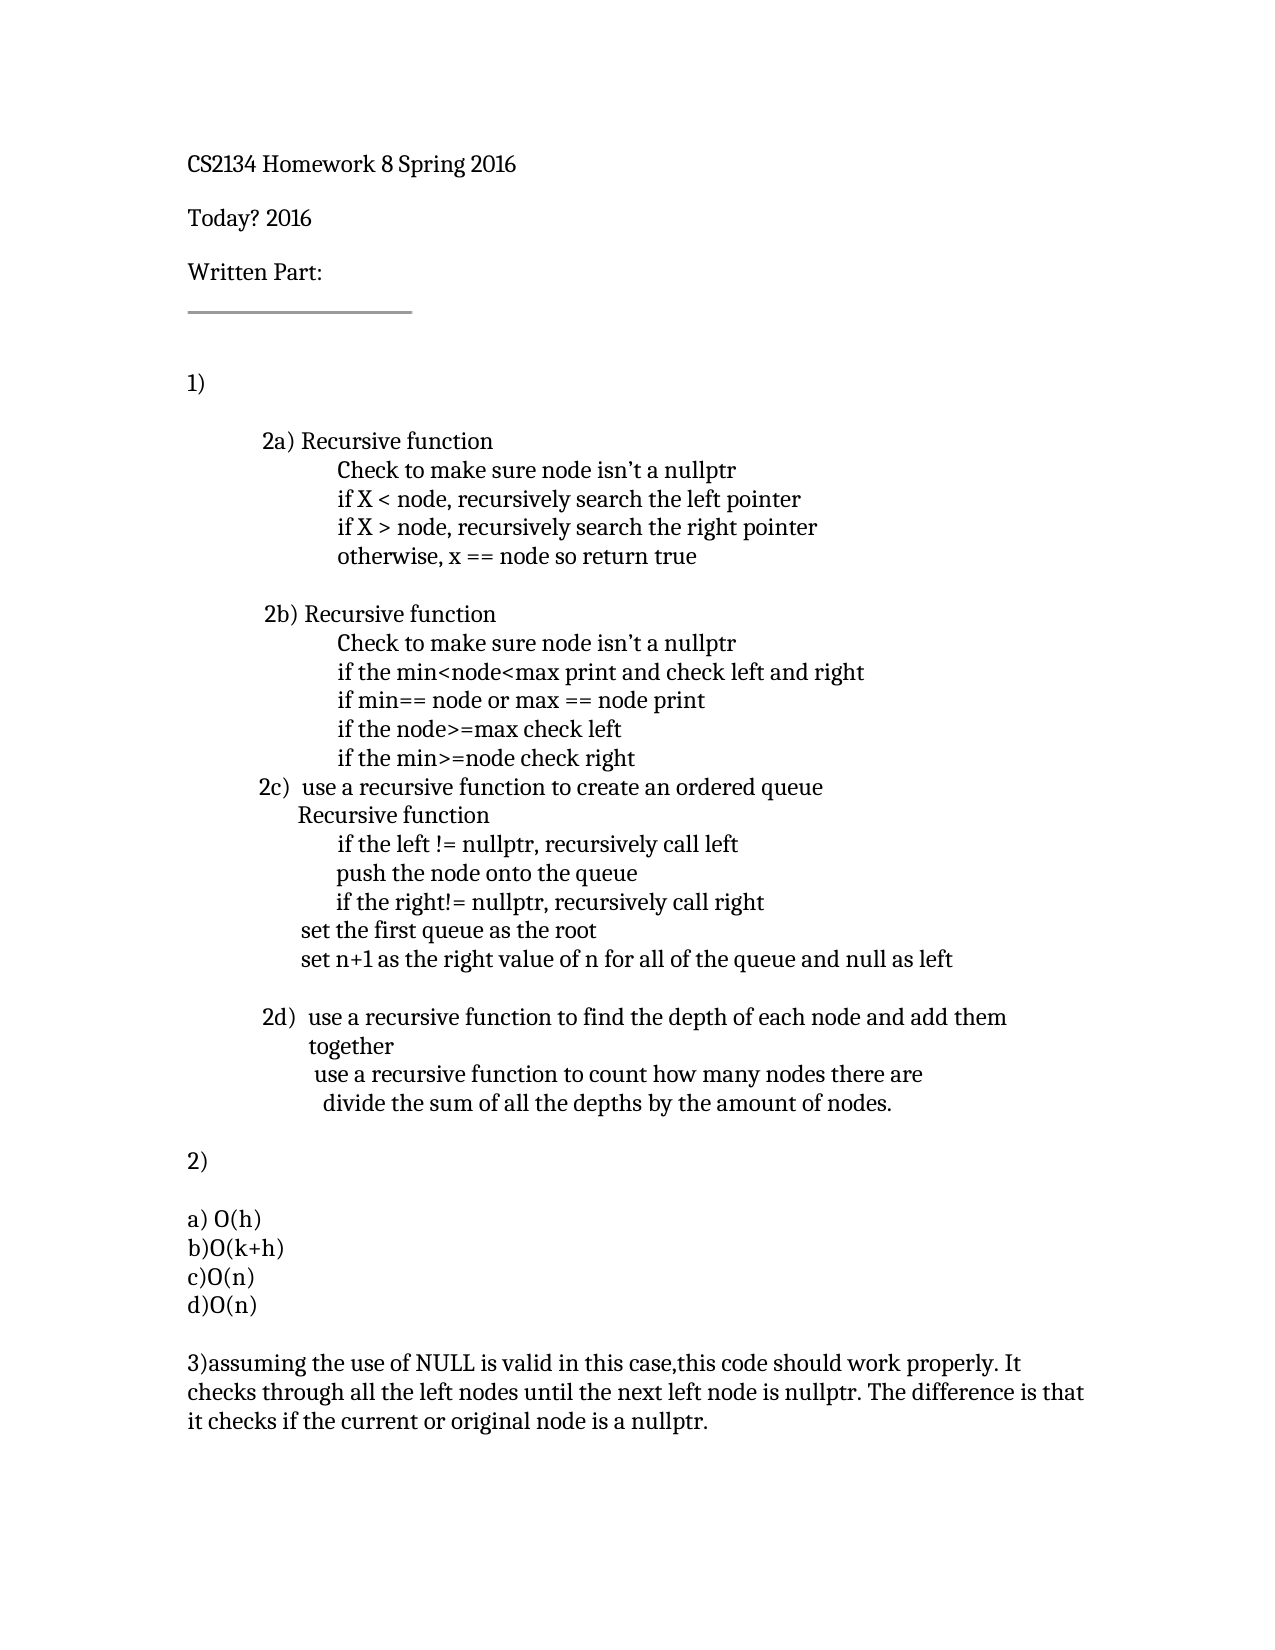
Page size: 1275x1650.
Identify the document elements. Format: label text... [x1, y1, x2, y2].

text CS2134 Homework 8 Spring 2016 [187, 150, 1087, 179]
text 3)assuming the use of NULL is valid in this case,this code should work properly. It checks through all the left nodes until the next left node is nullptr. The difference is that it checks if the current or original node is a nullptr. [187, 1349, 1087, 1435]
text 2) [187, 1147, 1087, 1176]
text a) O(h) b)O(k+h) c)O(n) d)O(n) [187, 1205, 1087, 1320]
text 1) [187, 369, 1087, 398]
text 2d) use a recursive function to find the depth of each node and add them together use a recursive function to count how many nodes there are divide the sum of all the depths by the amount of nodes. [187, 1003, 1087, 1118]
text 2a) Recursive function Check to make sure node isn’t a nullptr if X < node, recursively search the left pointer if X > node, recursively search the right pointer otherwise, x == node so return true [187, 427, 1087, 571]
text Written Part: [187, 257, 1087, 286]
text Today? 2016 [187, 204, 1087, 232]
text 2b) Recursive function Check to make sure node isn’t a nullptr if the min<node<max print and check left and right if min== node or max == node print if the node>=max check left if the min>=node check right 2c) use a recursive function to create an ordered queue Recursive function if the left != nullptr, recursively call left push the node onto the queue if the right!= nullptr, recursively call right set the first queue as the root set n+1 as the right value of n for all of the queue and null as left [187, 600, 1087, 974]
